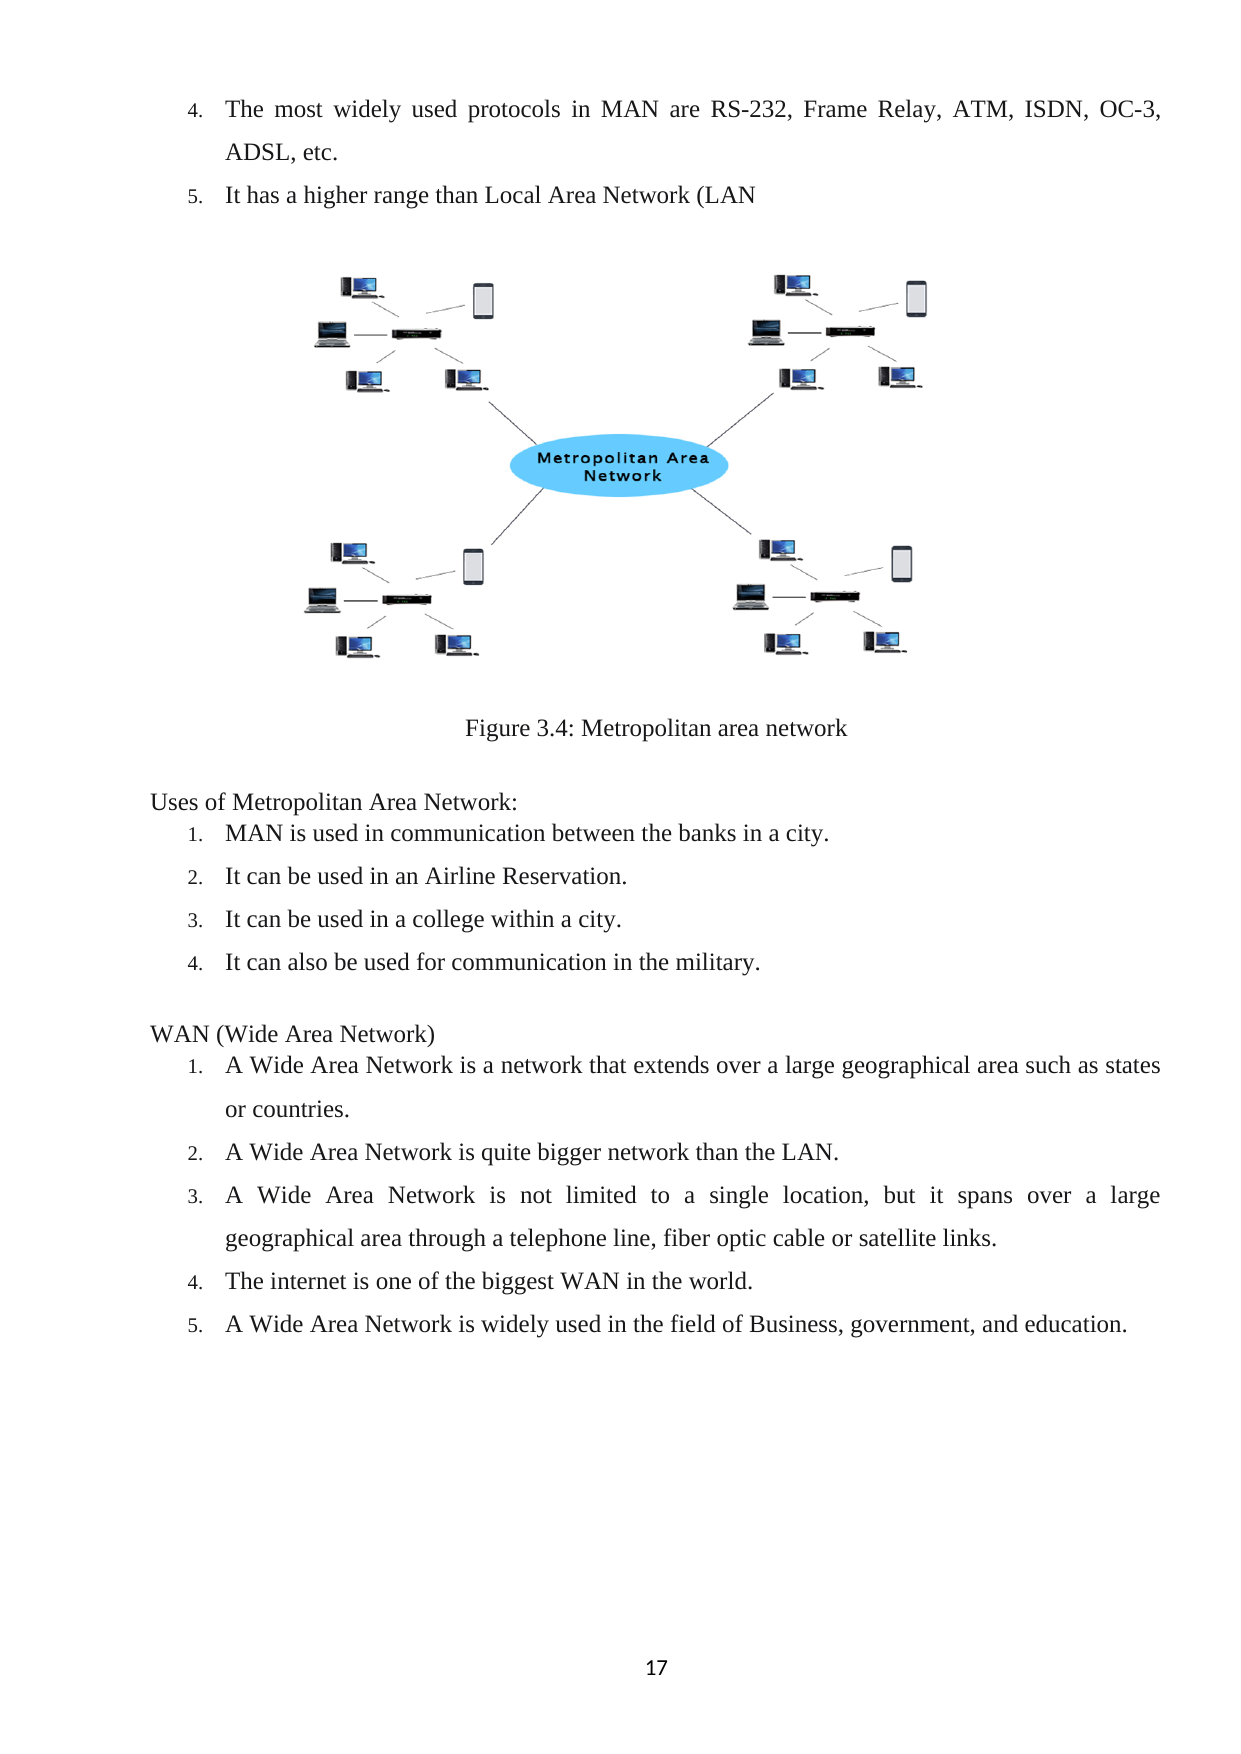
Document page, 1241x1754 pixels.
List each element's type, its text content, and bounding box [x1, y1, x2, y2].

list MAN is used in communication between the banks in a city. [187, 818, 1162, 847]
list A Wide Area Network is not limited to a single location, but it spans over a large geographical area through a telephone line, fiber optic cable or satellite links. [187, 1180, 1162, 1252]
list The internet is one of the biggest WAN in the world. [187, 1266, 1162, 1295]
list A Wide Area Network is a network that extends over a large geographical area such as states or countries. [187, 1051, 1162, 1122]
list It can also be used for communication in the military. [187, 947, 1162, 976]
list It can be used in an Airline Reservation. [187, 861, 1162, 890]
list It has a higher range than Local Area Network (LAN [187, 180, 1162, 209]
list The most widely used protocols in MAN are RS-232, Frame Relay, ATM, ISDN, OC-3, ADSL, etc. [187, 94, 1162, 166]
list A Wide Area Network is widely used in the field of Business, government, and education. [187, 1309, 1162, 1338]
picture [293, 255, 943, 674]
list A Wide Area Network is quite bigger network than the LAN. [187, 1137, 1162, 1166]
list It can be used in a college within a city. [187, 904, 1162, 933]
subtitle Uses of Metropolitan Area Network: [150, 787, 1162, 816]
text Figure 3.4: Metropolitan area network [150, 713, 1162, 741]
subtitle WAN (Wide Area Network) [150, 1019, 1162, 1048]
